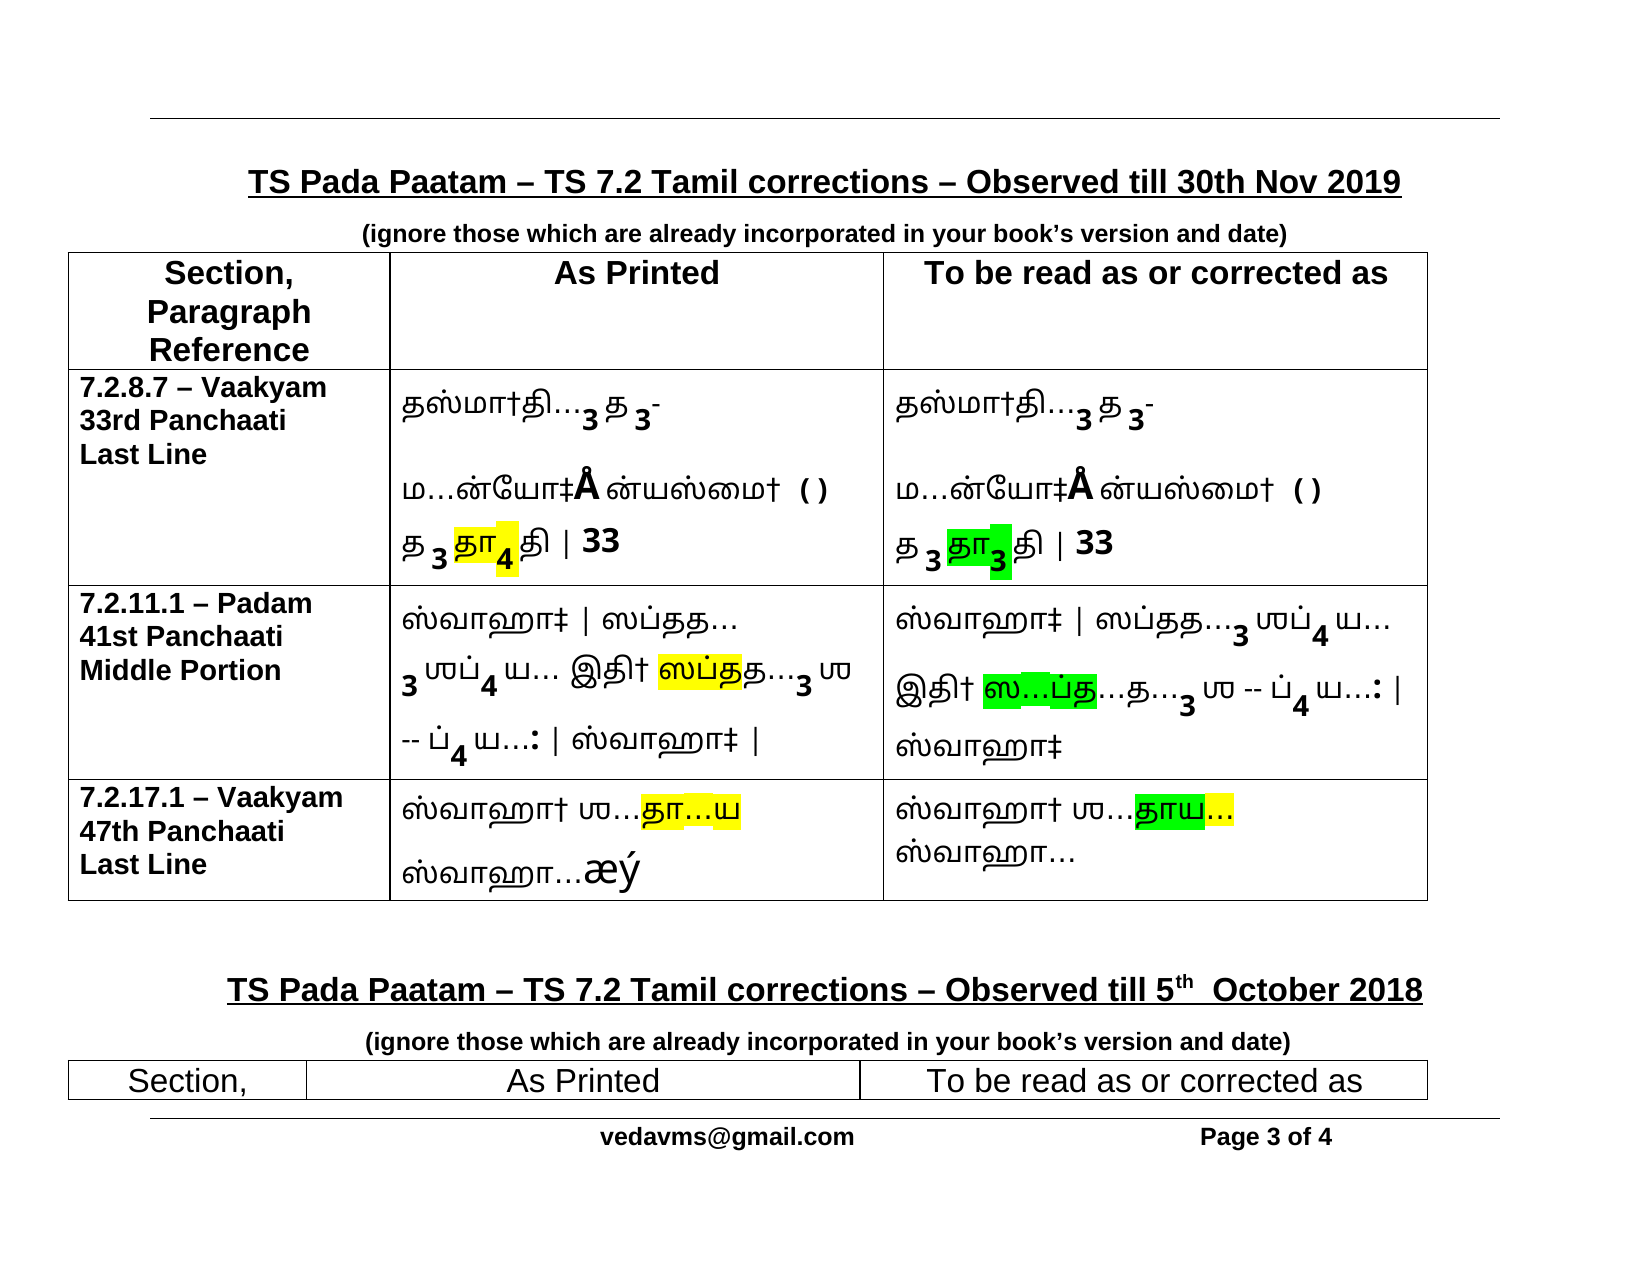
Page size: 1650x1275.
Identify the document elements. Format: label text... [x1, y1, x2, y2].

table_header To be read as or corrected as [884, 253, 1427, 368]
table_header As Printed [391, 253, 883, 368]
table_header As Printed [307, 1061, 859, 1099]
table_cell ஸ்வாஹா‡ | ஸப்தத…3ஶப்4ய… இதி† ஸ…ப்த…த…3ஶ -- ப்4ய…: | ஸ்வாஹா‡ [884, 586, 1427, 779]
table_header Section, Paragraph Reference [69, 1061, 306, 1099]
table_cell ஸ்வாஹா† ஶ…தாய… ஸ்வாஹா… [884, 780, 1427, 900]
table_header To be read as or corrected as [861, 1061, 1427, 1099]
table_cell ஸ்வாஹா‡ | ஸப்தத…3ஶப்4ய… இதி† ஸப்தத…3ஶ -- ப்4ய…: | ஸ்வாஹா‡ | [391, 586, 883, 779]
table_cell ஸ்வாஹா† ஶ…தா…ய ஸ்வாஹா…æý [391, 780, 883, 900]
table_header Section, Paragraph Reference [69, 253, 389, 368]
table_cell 7.2.8.7 – Vaakyam 33rd Panchaati Last Line [69, 370, 389, 584]
text (ignore those which are already incorporated in your book’s version and date) [150, 219, 1500, 248]
table_cell 7.2.11.1 – Padam 41st Panchaati Middle Portion [69, 586, 389, 779]
table_cell தஸ்மா†தி…3த3- ம…ன்யோ‡Åன்யஸ்மை† ( ) த3தா4தி | 33 [391, 370, 883, 584]
text TS Pada Paatam – TS 7.2 Tamil corrections – Observed till 30th Nov 2019 [150, 162, 1500, 201]
table_cell தஸ்மா†தி…3த3- ம…ன்யோ‡Åன்யஸ்மை† ( ) த3தா3தி | 33 [884, 370, 1427, 584]
table_cell 7.2.17.1 – Vaakyam 47th Panchaati Last Line [69, 780, 389, 900]
text TS Pada Paatam – TS 7.2 Tamil corrections – Observed till 5th October 2018 [150, 970, 1500, 1008]
text (ignore those which are already incorporated in your book’s version and date) [150, 1027, 1500, 1055]
